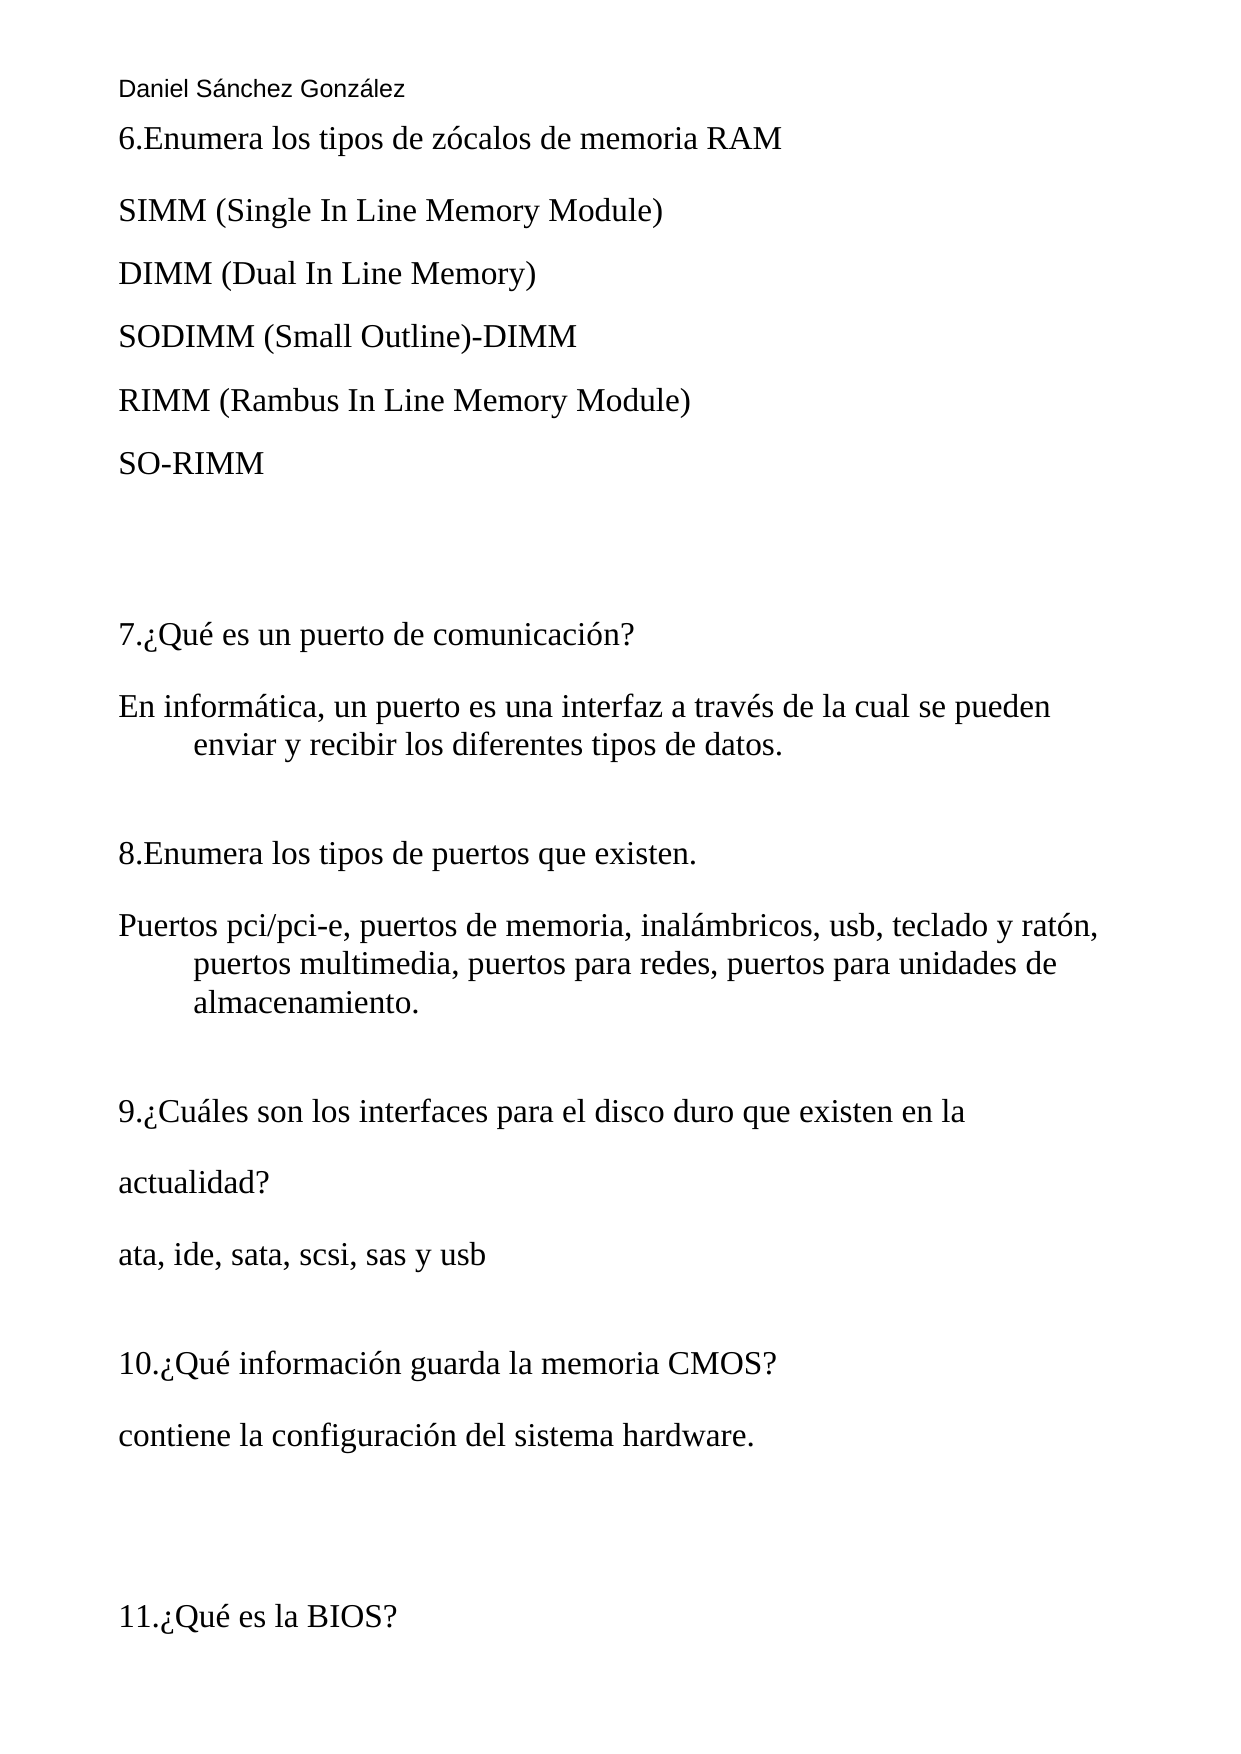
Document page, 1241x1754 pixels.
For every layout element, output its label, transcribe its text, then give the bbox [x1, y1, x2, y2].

text 7.¿Qué es un puerto de comunicación? [118, 614, 1122, 653]
text contiene la configuración del sistema hardware. [118, 1415, 1122, 1491]
text SO-RIMM [118, 443, 1122, 481]
text 11.¿Qué es la BIOS? [118, 1596, 1122, 1634]
text SODIMM (Small Outline)-DIMM [118, 316, 1122, 355]
text 9.¿Cuáles son los interfaces para el disco duro que existen en la [118, 1091, 1122, 1129]
text 8.Enumera los tipos de puertos que existen. [118, 833, 1122, 872]
text ata, ide, sata, scsi, sas y usb [118, 1234, 1122, 1310]
text Puertos pci/pci-e, puertos de memoria, inalámbricos, usb, teclado y ratón, puertos multimedia, puertos para redes, puertos para unidades de almacenamiento. [118, 905, 1122, 1058]
text actualidad? [118, 1163, 1122, 1201]
text RIMM (Rambus In Line Memory Module) [118, 380, 1122, 418]
text 10.¿Qué información guarda la memoria CMOS? [118, 1343, 1122, 1382]
text SIMM (Single In Line Memory Module) [118, 190, 1122, 228]
text 6.Enumera los tipos de zócalos de memoria RAM [118, 118, 1122, 156]
text En informática, un puerto es una interfaz a través de la cual se pueden enviar y recibir los diferentes tipos de datos. [118, 686, 1122, 800]
text DIMM (Dual In Line Memory) [118, 253, 1122, 291]
